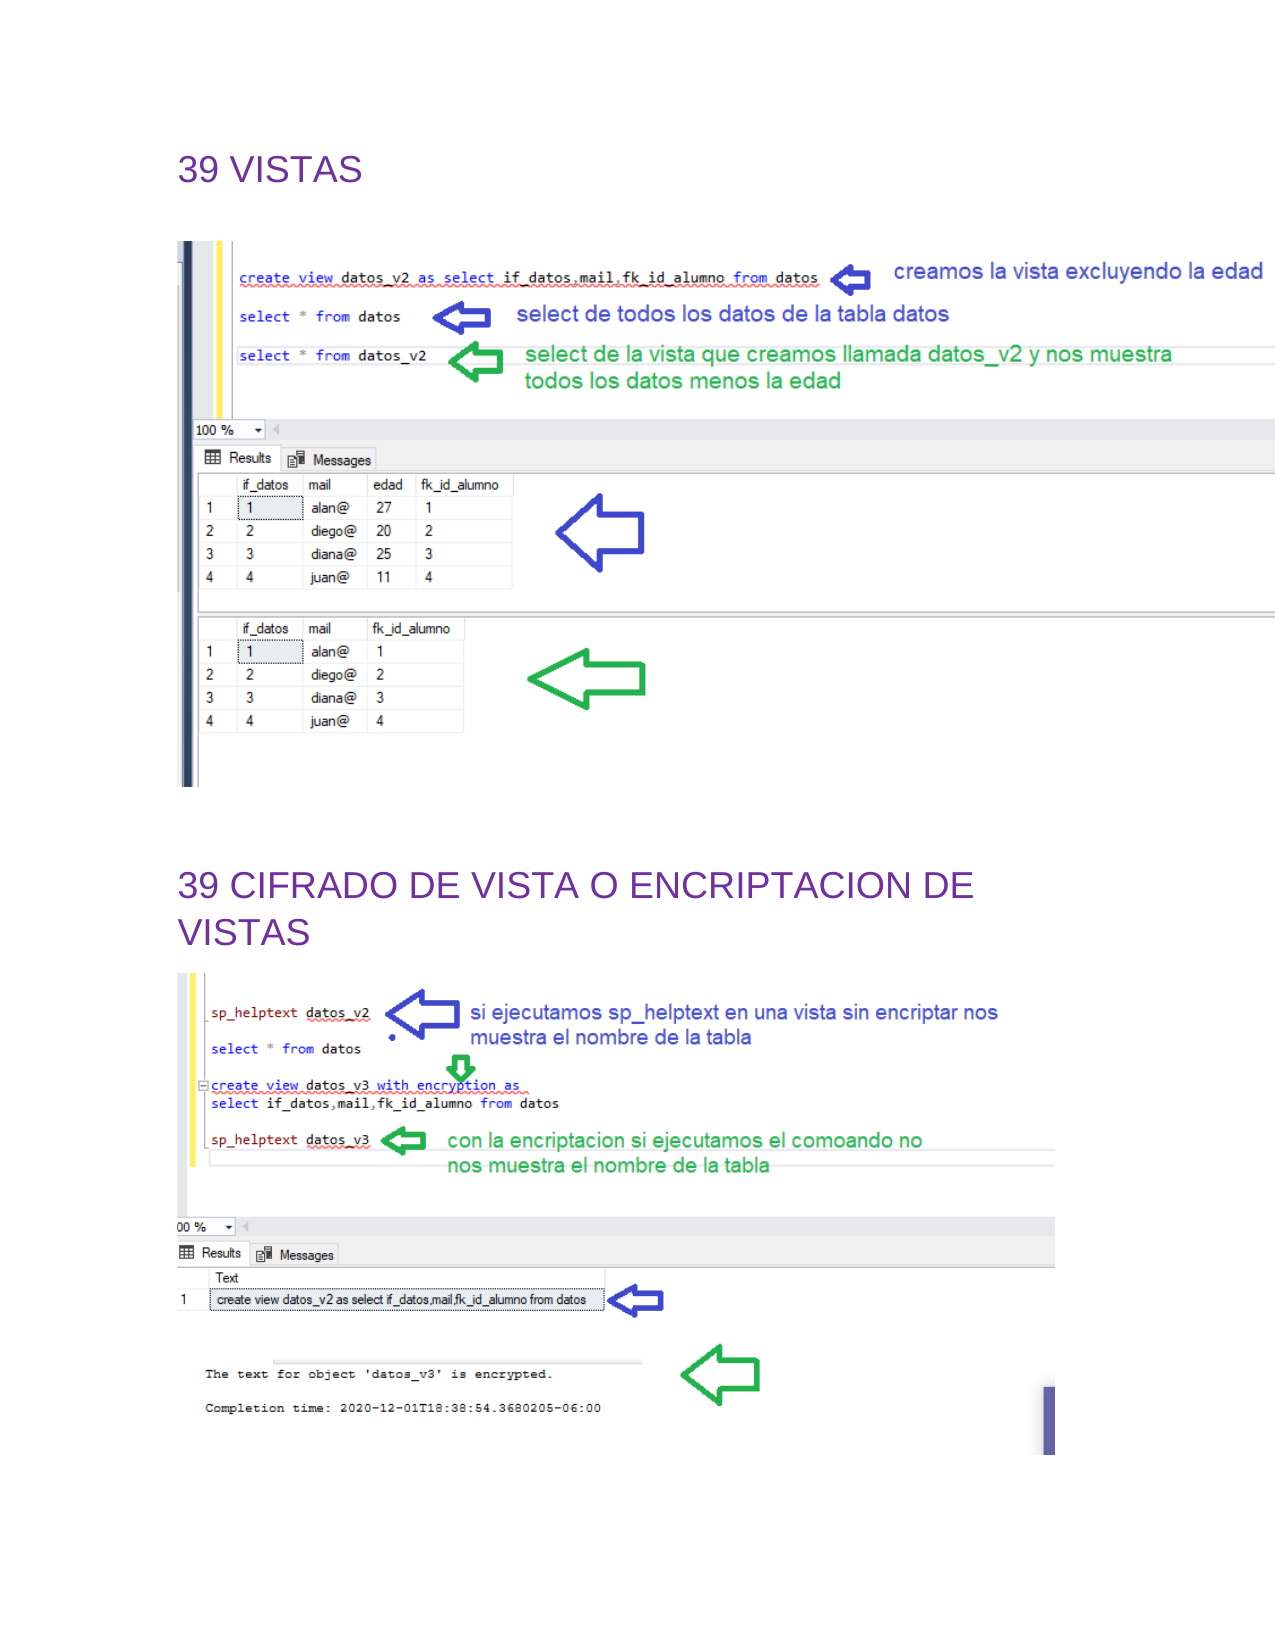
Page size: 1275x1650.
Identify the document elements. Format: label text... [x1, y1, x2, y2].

picture [177, 241, 1275, 787]
picture [177, 973, 1055, 1455]
text 39 CIFRADO DE VISTA O ENCRIPTACION DE VISTAS [177, 863, 1098, 953]
text 39 VISTAS [177, 148, 1098, 191]
